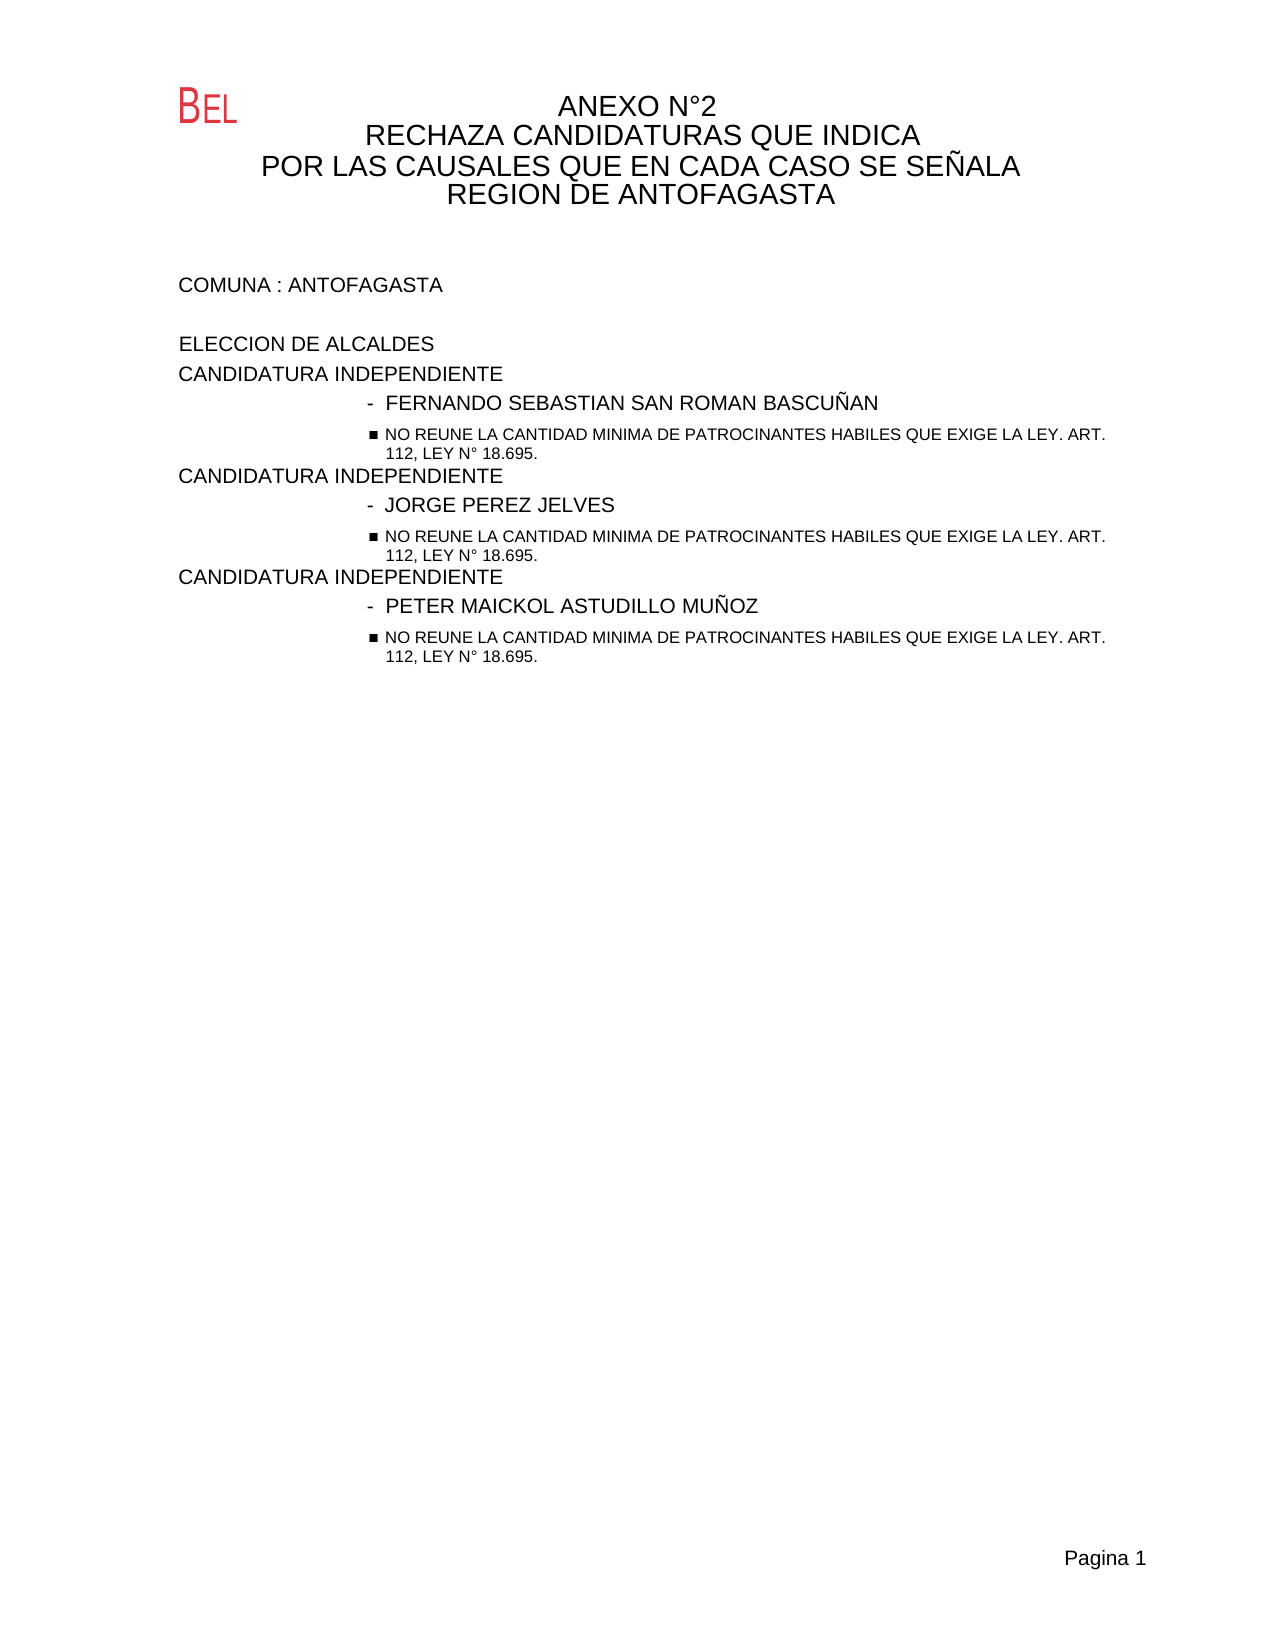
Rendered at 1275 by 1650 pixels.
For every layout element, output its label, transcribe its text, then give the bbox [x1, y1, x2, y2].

list NO REUNE LA CANTIDAD MINIMA DE PATROCINANTES HABILES QUE EXIGE LA LEY. ART. 112, LEY N° 18.695. [368, 628, 1107, 666]
list FERNANDO SEBASTIAN SAN ROMAN BASCUÑAN [367, 392, 1137, 415]
text COMUNA : ANTOFAGASTA [178, 273, 1137, 297]
list NO REUNE LA CANTIDAD MINIMA DE PATROCINANTES HABILES QUE EXIGE LA LEY. ART. 112, LEY N° 18.695. [368, 425, 1107, 463]
text CANDIDATURA INDEPENDIENTE [178, 464, 1137, 488]
list NO REUNE LA CANTIDAD MINIMA DE PATROCINANTES HABILES QUE EXIGE LA LEY. ART. 112, LEY N° 18.695. [368, 526, 1107, 565]
text CANDIDATURA INDEPENDIENTE [178, 565, 1137, 589]
list JORGE PEREZ JELVES [367, 493, 1137, 517]
text ELECCION DE ALCALDES CANDIDATURA INDEPENDIENTE [178, 332, 506, 386]
list PETER MAICKOL ASTUDILLO MUÑOZ [367, 594, 1137, 618]
